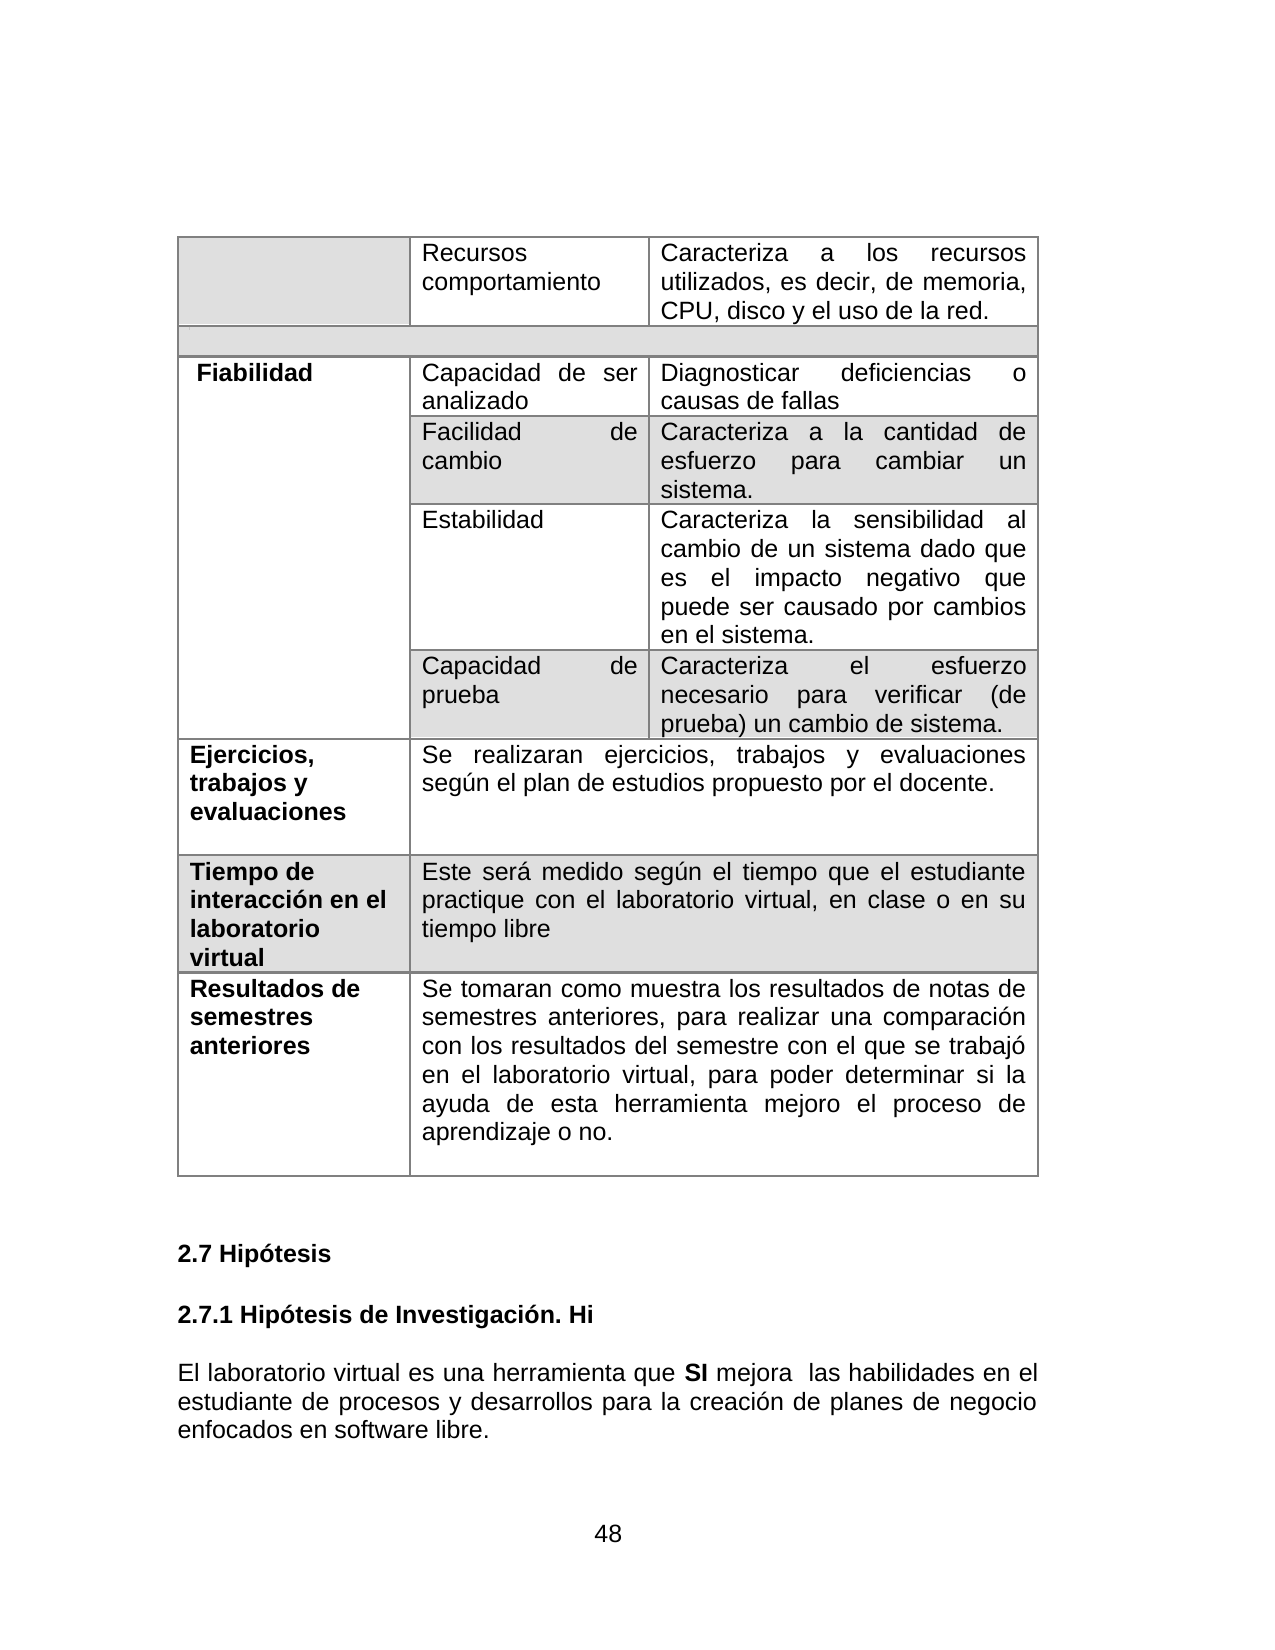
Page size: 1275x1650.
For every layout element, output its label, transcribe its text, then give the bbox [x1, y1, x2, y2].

table_cell Caracteriza la sensibilidad al cambio de un sistema dado que es el impacto negativo que puede ser causado por cambios en el sistema. [650, 505, 1037, 649]
table_cell Caracteriza el esfuerzo necesario para verificar (de prueba) un cambio de sistema. [650, 651, 1037, 737]
text El laboratorio virtual es una herramienta que SI mejora las habilidades en el estudiante de procesos y desarrollos para la creación de planes de negocio enfocados en software libre. [177, 1358, 1039, 1444]
table_cell Capacidad de ser analizado [411, 358, 648, 415]
table_cell Se tomaran como muestra los resultados de notas de semestres anteriores, para realizar una comparación con los resultados del semestre con el que se trabajó en el laboratorio virtual, para poder determinar si la ayuda de esta herramienta mejoro el proceso de aprendizaje o no. [411, 974, 1037, 1175]
table_cell [179, 327, 1037, 355]
table_cell Caracteriza a la cantidad de esfuerzo para cambiar un sistema. [650, 417, 1037, 503]
table_cell Se realizaran ejercicios, trabajos y evaluaciones según el plan de estudios propuesto por el docente. [411, 740, 1037, 854]
table_cell Estabilidad [411, 505, 648, 649]
subtitle 2.7.1 Hipótesis de Investigación. Hi [177, 1300, 1039, 1329]
table_cell Tiempo de interacción en el laboratorio virtual [179, 856, 409, 971]
subtitle 2.7 Hipótesis [177, 1238, 1039, 1267]
table_cell Capacidad de prueba [411, 651, 648, 737]
table_cell Facilidad de cambio [411, 417, 648, 503]
table_cell Caracteriza a los recursos utilizados, es decir, de memoria, CPU, disco y el uso de la red. [650, 238, 1037, 324]
table_cell Resultados de semestres anteriores [179, 974, 409, 1175]
table_cell Ejercicios, trabajos y evaluaciones [179, 740, 409, 854]
table_cell Este será medido según el tiempo que el estudiante practique con el laboratorio virtual, en clase o en su tiempo libre [411, 856, 1037, 971]
table_cell Recursos comportamiento [411, 238, 648, 324]
table_cell Fiabilidad [179, 358, 409, 737]
table_cell Diagnosticar deficiencias o causas de fallas [650, 358, 1037, 415]
